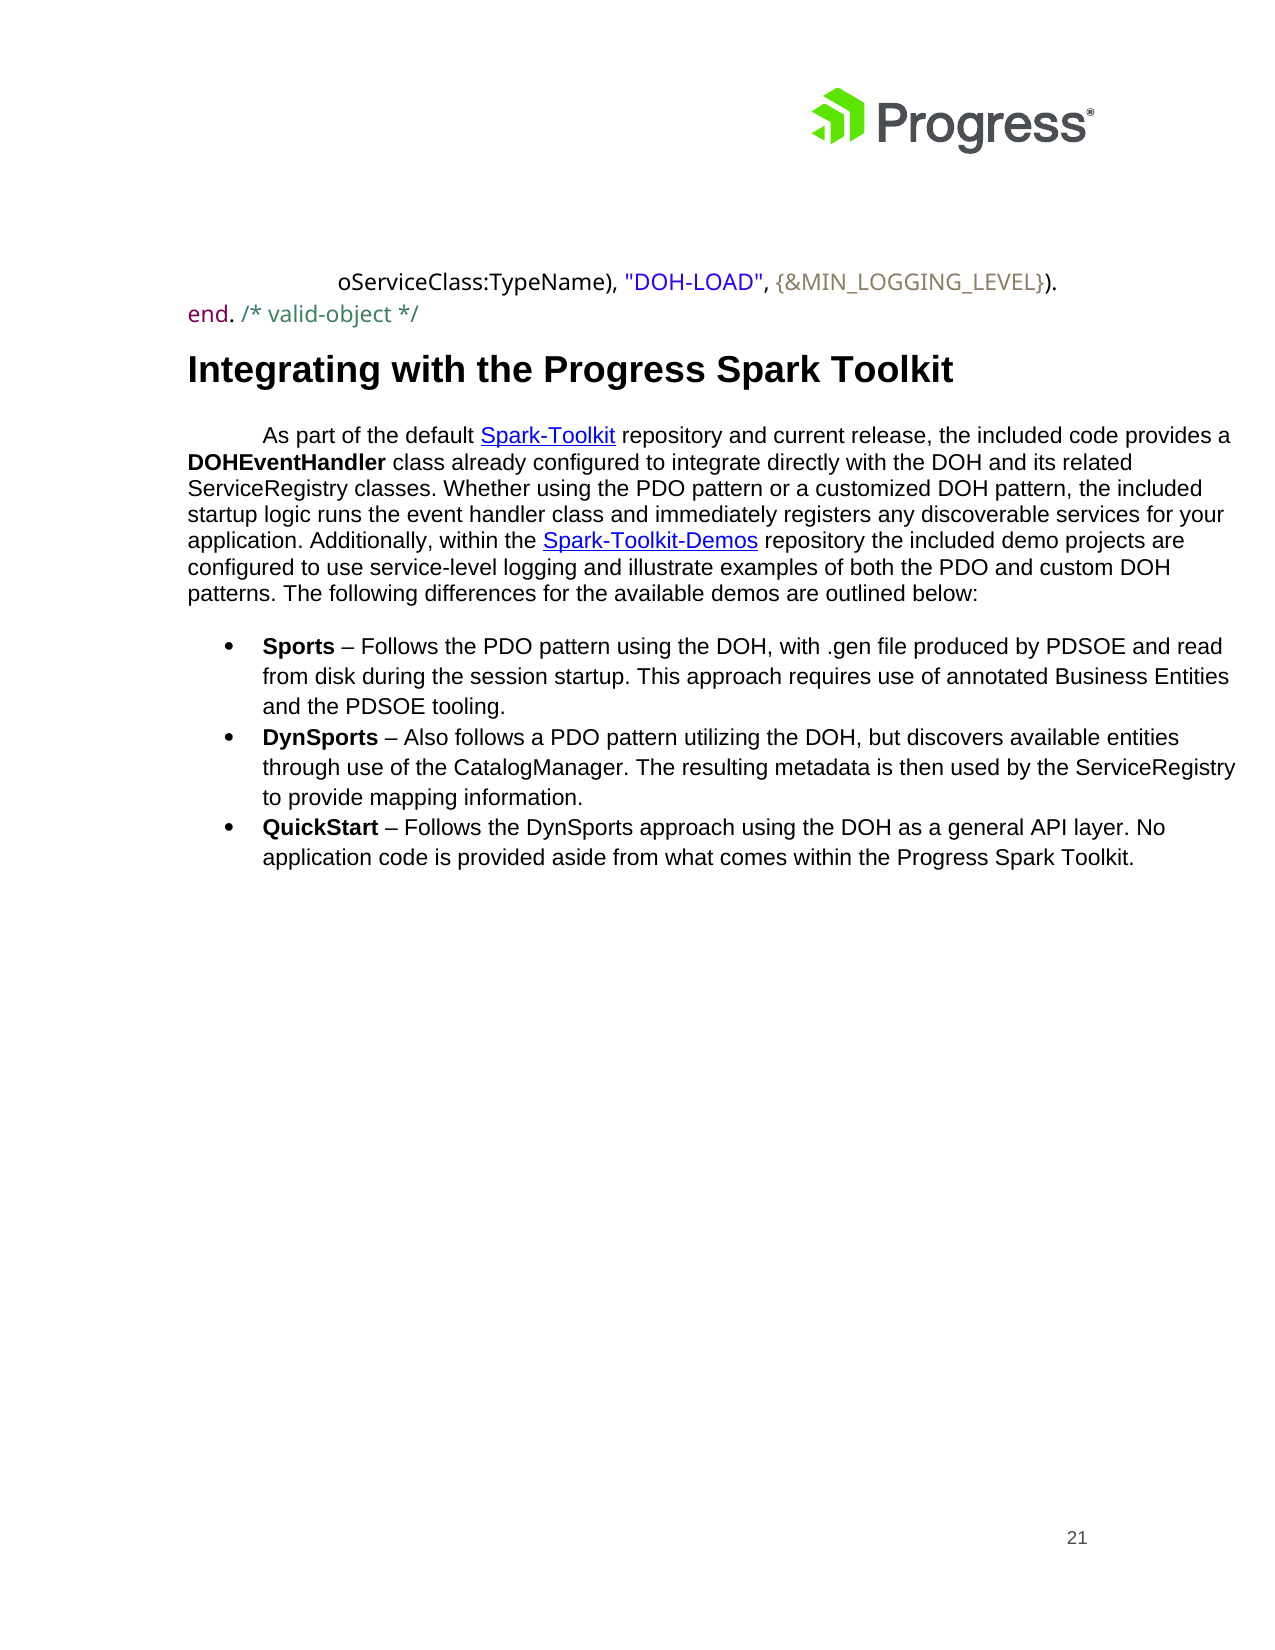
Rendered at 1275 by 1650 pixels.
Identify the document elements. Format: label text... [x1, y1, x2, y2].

list DynSports – Also follows a PDO pattern utilizing the DOH, but discovers available entities through use of the CatalogManager. The resulting metadata is then used by the ServiceRegistry to provide mapping information. [225, 723, 1237, 810]
text oServiceClass:TypeName), "DOH-LOAD", {&MIN_LOGGING_LEVEL}). [262, 266, 1237, 297]
list QuickStart – Follows the DynSports approach using the DOH as a general API layer. No application code is provided aside from what comes within the Progress Spark Toolkit. [225, 814, 1237, 871]
subtitle Integrating with the Progress Spark Toolkit [187, 347, 1087, 391]
text end. /* valid-object */ [187, 297, 1237, 329]
list Sports – Follows the PDO pattern using the DOH, with .gen file produced by PDSOE and read from disk during the session startup. This approach requires use of annotated Business Entities and the PDSOE tooling. [225, 633, 1237, 720]
text As part of the default Spark-Toolkit repository and current release, the included code provides a DOHEventHandler class already configured to integrate directly with the DOH and its related ServiceRegistry classes. Whether using the PDO pattern or a customized DOH pattern, the included startup logic runs the event handler class and immediately registers any discoverable services for your application. Additionally, within the Spark-Toolkit-Demos repository the included demo projects are configured to use service-level logging and illustrate examples of both the PDO and custom DOH patterns. The following differences for the available demos are outlined below: [187, 422, 1237, 607]
